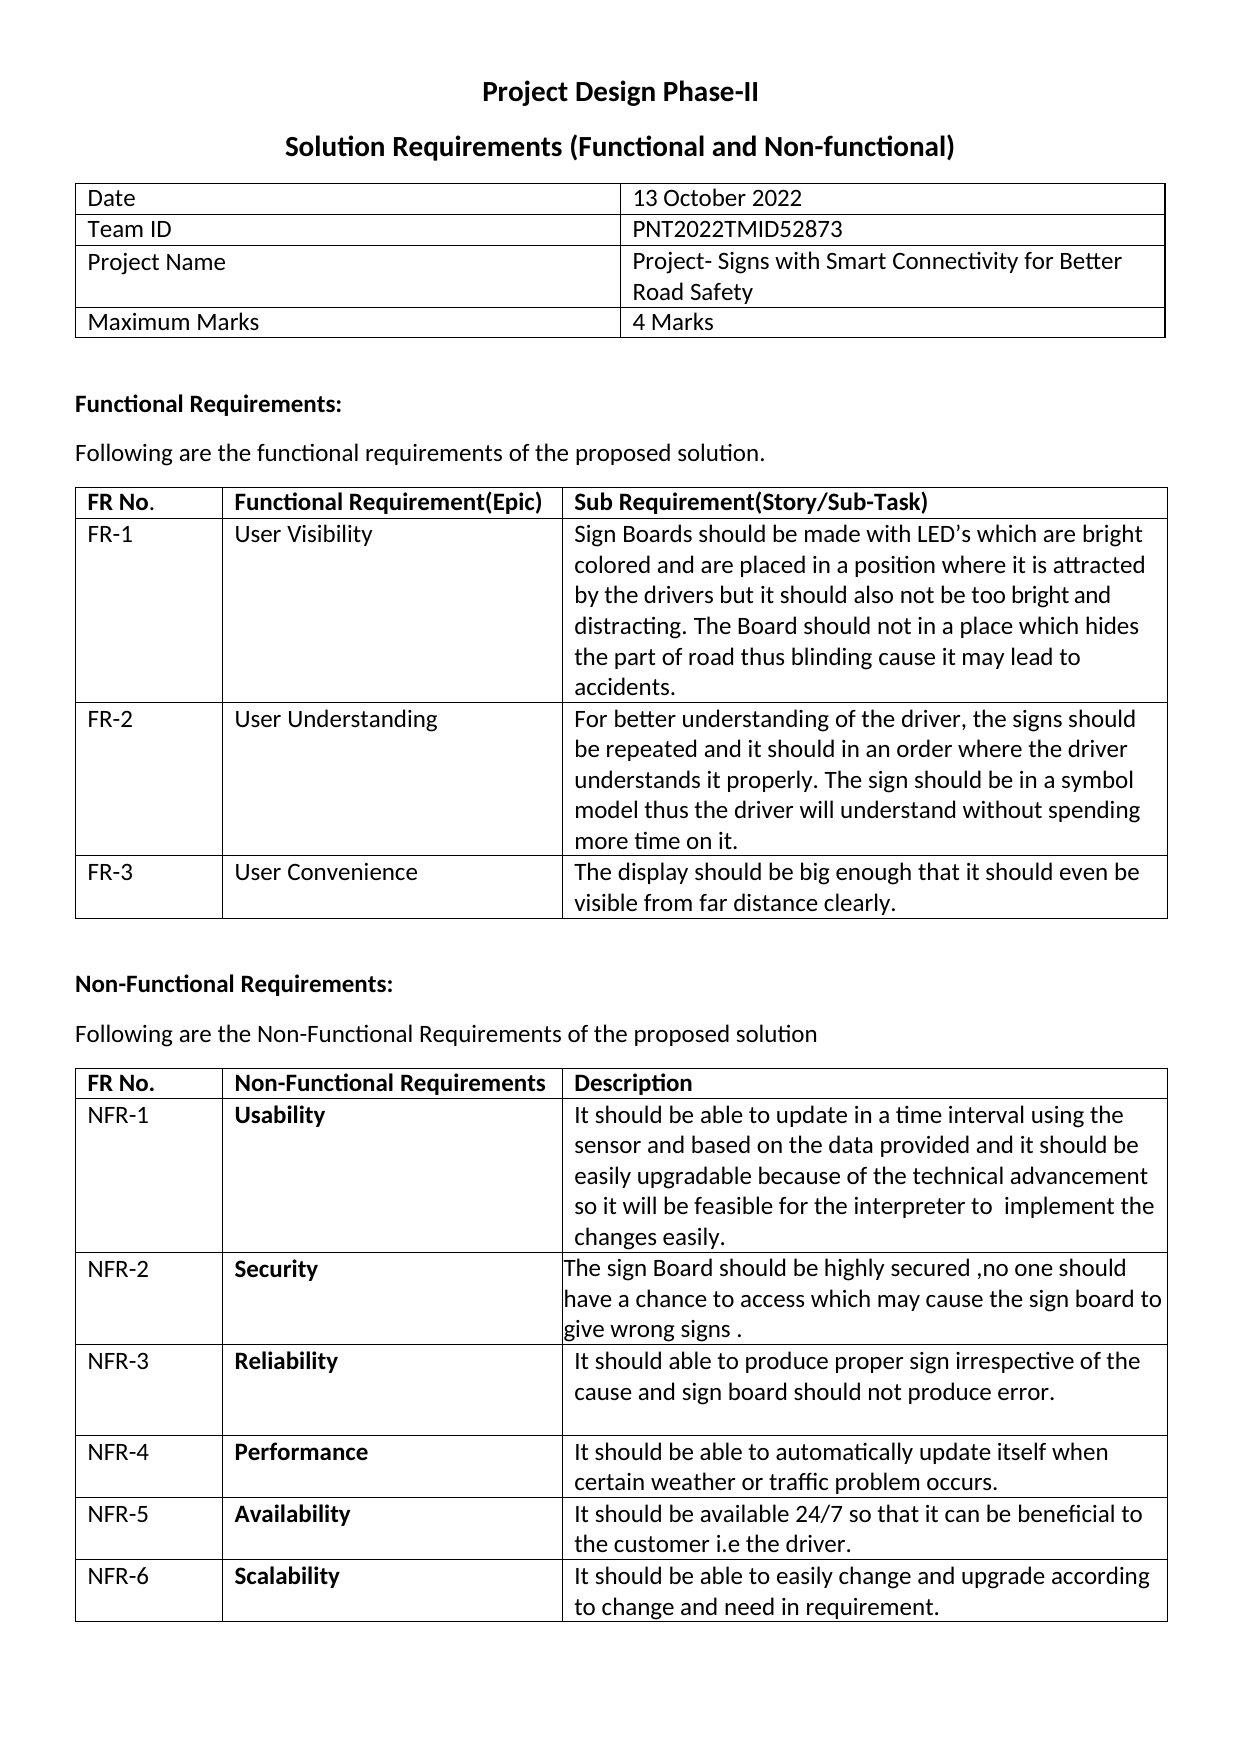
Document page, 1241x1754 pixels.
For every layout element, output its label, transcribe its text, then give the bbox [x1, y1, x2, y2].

table_cell The sign Board should be highly secured ,no one should have a chance to access which may cause the sign board to give wrong signs . [563, 1253, 1167, 1344]
table_header FR No. [76, 488, 222, 517]
table_header 13 October 2022 [621, 184, 1164, 213]
table_cell User Understanding [223, 703, 562, 855]
table_header Sub Requirement(Story/Sub-Task) [563, 488, 1167, 517]
text Following are the Non-Functional Requirements of the proposed solution [75, 1018, 1180, 1049]
table_cell NFR-4 [76, 1436, 222, 1497]
table_header Description [563, 1069, 1167, 1098]
table_cell Team ID [76, 215, 620, 244]
table_cell NFR-1 [76, 1099, 222, 1252]
subtitle Non-Functional Requirements: [75, 969, 1180, 999]
title Project Design Phase-II [283, 73, 957, 108]
subtitle Functional Requirements: [75, 388, 1180, 418]
table_cell It should be able to easily change and upgrade according to change and need in requirement. [563, 1560, 1167, 1621]
title Solution Requirements (Functional and Non-functional) [283, 128, 956, 163]
table_cell For better understanding of the driver, the signs should be repeated and it should in an order where the driver understands it properly. The sign should be in a symbol model thus the driver will understand without spending more time on it. [563, 703, 1167, 855]
table_cell Project Name [76, 246, 620, 307]
table_cell Security [223, 1253, 562, 1344]
table_cell Reliability [223, 1345, 562, 1435]
table_cell Sign Boards should be made with LED’s which are bright colored and are placed in a position where it is attracted by the drivers but it should also not be too bright and distracting. The Board should not in a place which hides the part of road thus blinding cause it may lead to accidents. [563, 519, 1167, 702]
table_cell PNT2022TMID52873 [621, 215, 1164, 244]
table_cell NFR-6 [76, 1560, 222, 1621]
table_cell Availability [223, 1498, 562, 1559]
table_cell It should be able to update in a time interval using the sensor and based on the data provided and it should be easily upgradable because of the technical advancement so it will be feasible for the interpreter to implement the changes easily. [563, 1099, 1167, 1252]
table_cell Performance [223, 1436, 562, 1497]
table_header Non-Functional Requirements [223, 1069, 562, 1098]
table_header Date [76, 184, 620, 213]
table_cell Usability [223, 1099, 562, 1252]
table_header Functional Requirement(Epic) [223, 488, 562, 517]
table_cell It should be available 24/7 so that it can be beneficial to the customer i.e the driver. [563, 1498, 1167, 1559]
table_cell FR-3 [76, 856, 222, 917]
table_cell Project- Signs with Smart Connectivity for Better Road Safety [621, 246, 1164, 307]
table_cell Maximum Marks [76, 308, 620, 337]
table_header FR No. [76, 1069, 222, 1098]
table_cell FR-2 [76, 703, 222, 855]
table_cell NFR-2 [76, 1253, 222, 1344]
table_cell The display should be big enough that it should even be visible from far distance clearly. [563, 856, 1167, 917]
text Following are the functional requirements of the proposed solution. [75, 437, 1180, 468]
table_cell User Visibility [223, 519, 562, 702]
table_cell NFR-3 [76, 1345, 222, 1435]
table_cell 4 Marks [621, 308, 1164, 337]
table_cell Scalability [223, 1560, 562, 1621]
table_cell User Convenience [223, 856, 562, 917]
table_cell It should be able to automatically update itself when certain weather or traffic problem occurs. [563, 1436, 1167, 1497]
table_cell NFR-5 [76, 1498, 222, 1559]
table_cell It should able to produce proper sign irrespective of the cause and sign board should not produce error. [563, 1345, 1167, 1435]
table_cell FR-1 [76, 519, 222, 702]
